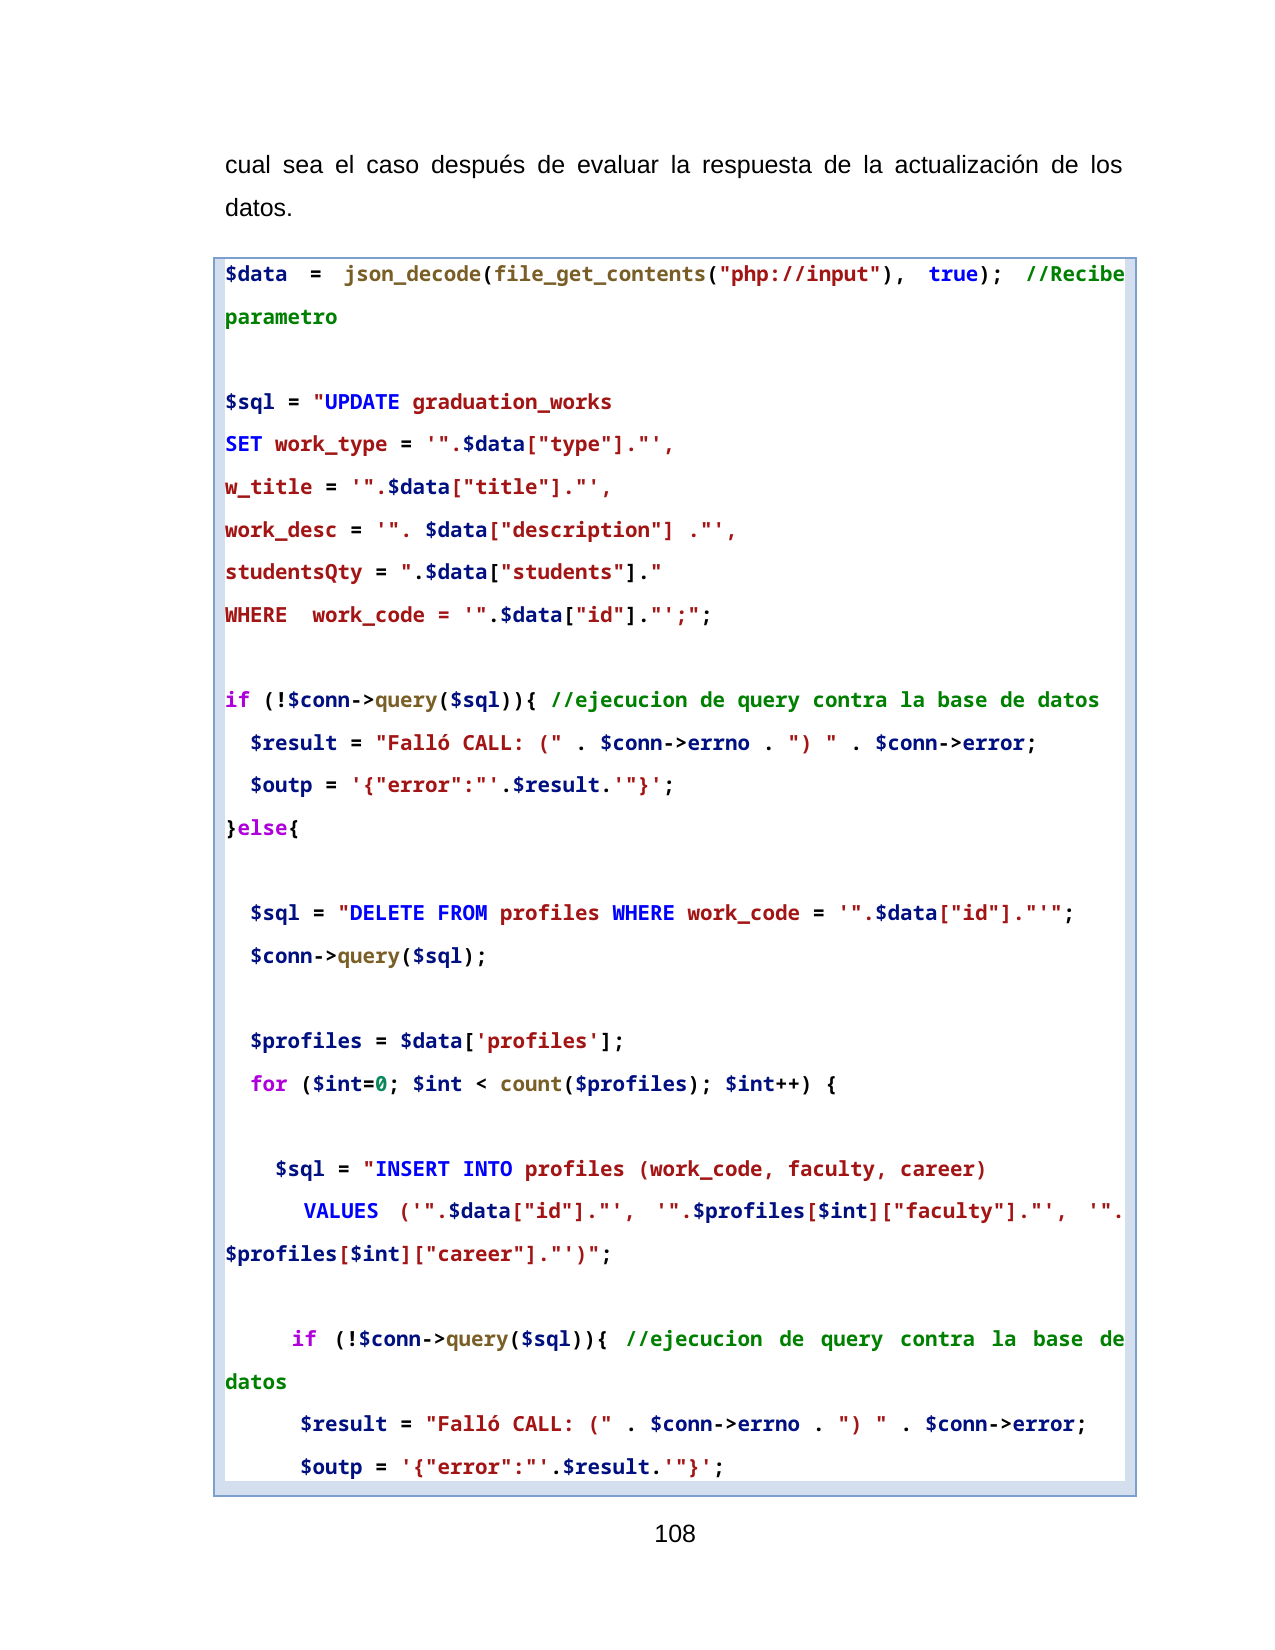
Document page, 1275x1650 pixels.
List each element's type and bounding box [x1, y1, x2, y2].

table_header [215, 259, 1135, 1495]
text [225, 150, 1125, 222]
